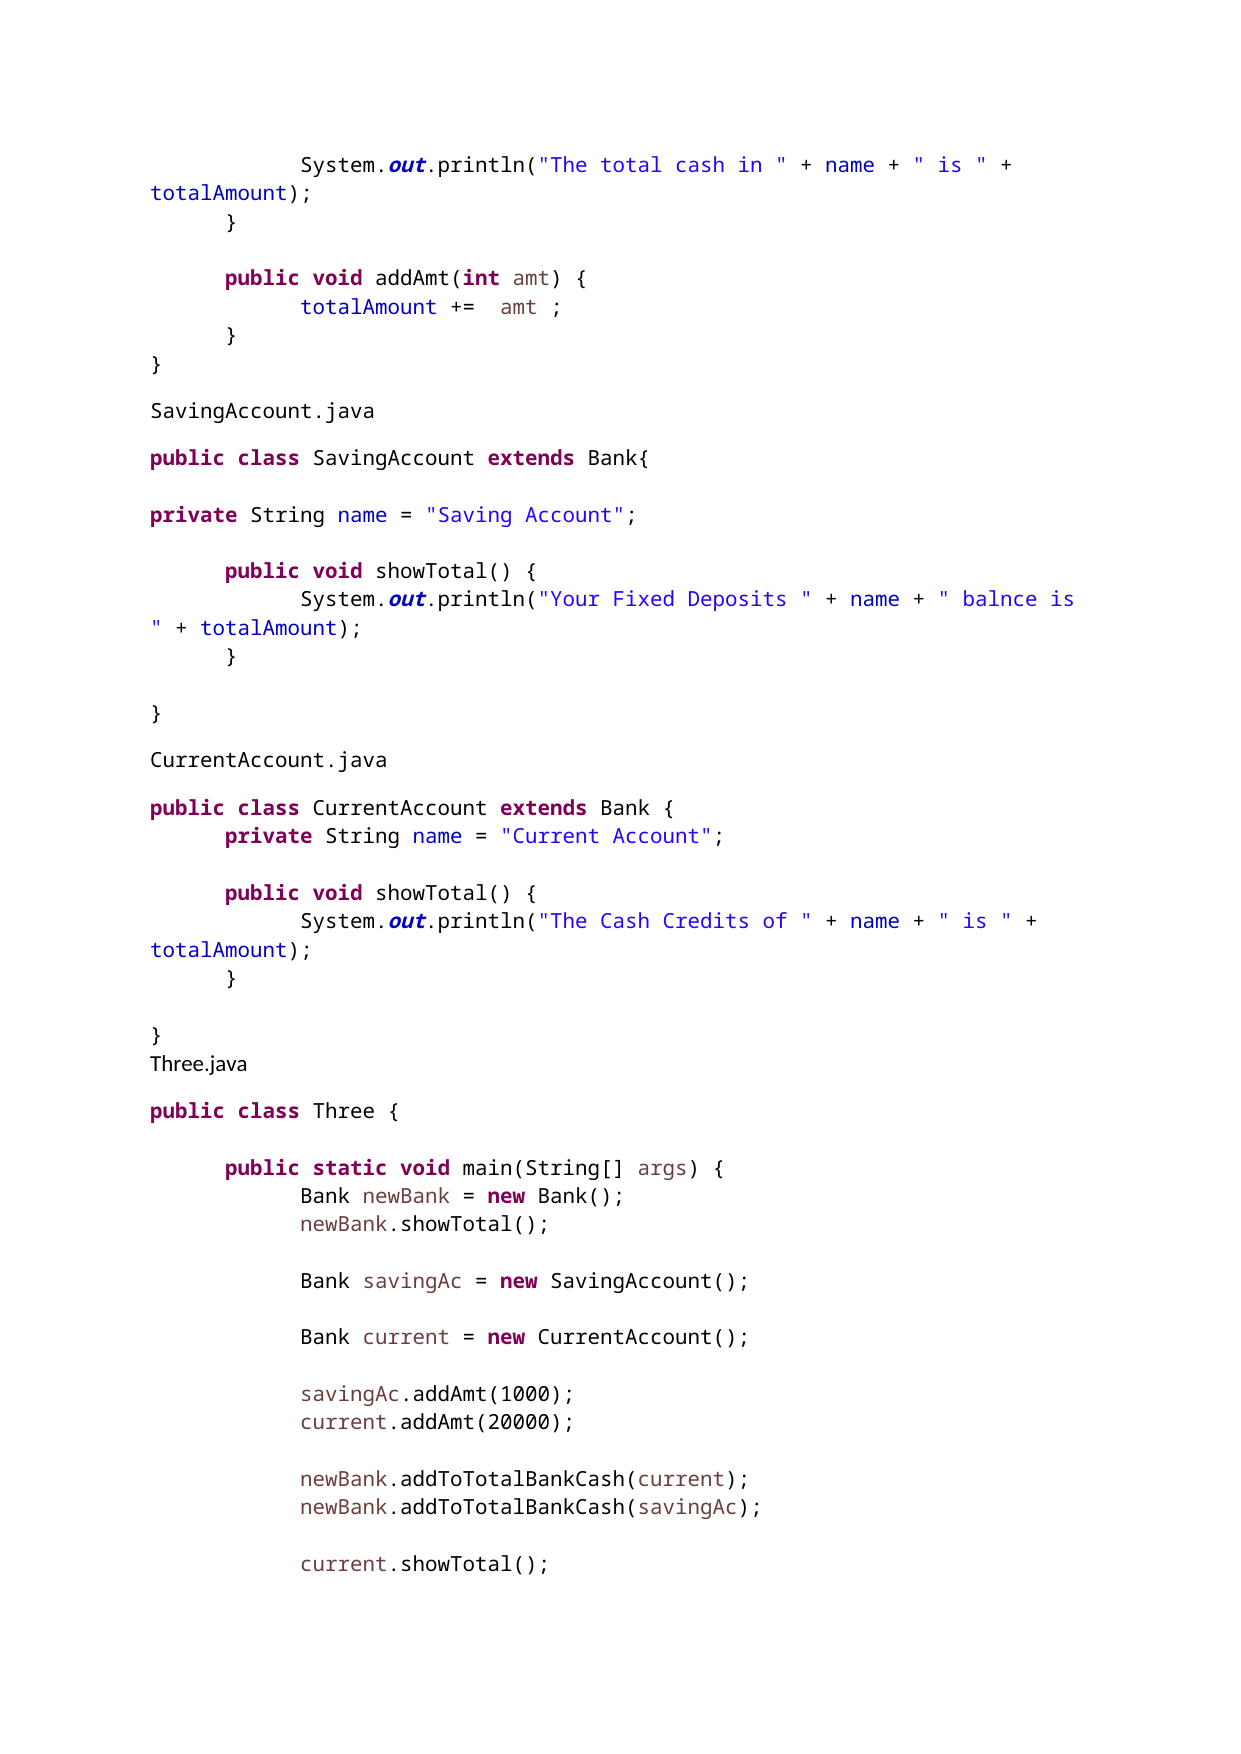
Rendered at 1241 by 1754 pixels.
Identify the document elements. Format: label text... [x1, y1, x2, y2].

text public void showTotal() { [150, 878, 1090, 907]
text } [150, 207, 1090, 235]
text public void addAmt(int amt) { [150, 263, 1090, 292]
text totalAmount += amt ; [150, 292, 1090, 320]
text } [150, 1020, 1090, 1049]
text CurrentAccount.java [150, 746, 1090, 774]
text private String name = "Saving Account"; [150, 500, 1090, 528]
text } [150, 698, 1090, 727]
text public void showTotal() { [150, 556, 1090, 584]
text System.out.println("Your Fixed Deposits " + name + " balnce is " + totalAmount); [150, 584, 1090, 641]
text Bank savingAc = new SavingAccount(); [150, 1266, 1090, 1294]
text } [150, 349, 1090, 377]
text current.addAmt(20000); [150, 1407, 1090, 1436]
text newBank.addToTotalBankCash(current); [150, 1464, 1090, 1492]
text Three.java [150, 1049, 1090, 1077]
text } [150, 641, 1090, 670]
text public class CurrentAccount extends Bank { [150, 793, 1090, 821]
text savingAc.addAmt(1000); [150, 1379, 1090, 1407]
text public static void main(String[] args) { [150, 1153, 1090, 1181]
text Bank current = new CurrentAccount(); [150, 1322, 1090, 1351]
text } [150, 963, 1090, 992]
text public class Three { [150, 1096, 1090, 1124]
text newBank.addToTotalBankCash(savingAc); [150, 1492, 1090, 1521]
text public class SavingAccount extends Bank{ [150, 443, 1090, 472]
text Bank newBank = new Bank(); [150, 1181, 1090, 1209]
text private String name = "Current Account"; [150, 821, 1090, 850]
text } [150, 320, 1090, 349]
text System.out.println("The Cash Credits of " + name + " is " + totalAmount); [150, 907, 1090, 963]
text System.out.println("The total cash in " + name + " is " + totalAmount); [150, 150, 1090, 207]
text current.showTotal(); [150, 1549, 1090, 1577]
text newBank.showTotal(); [150, 1209, 1090, 1238]
text SavingAccount.java [150, 396, 1090, 424]
